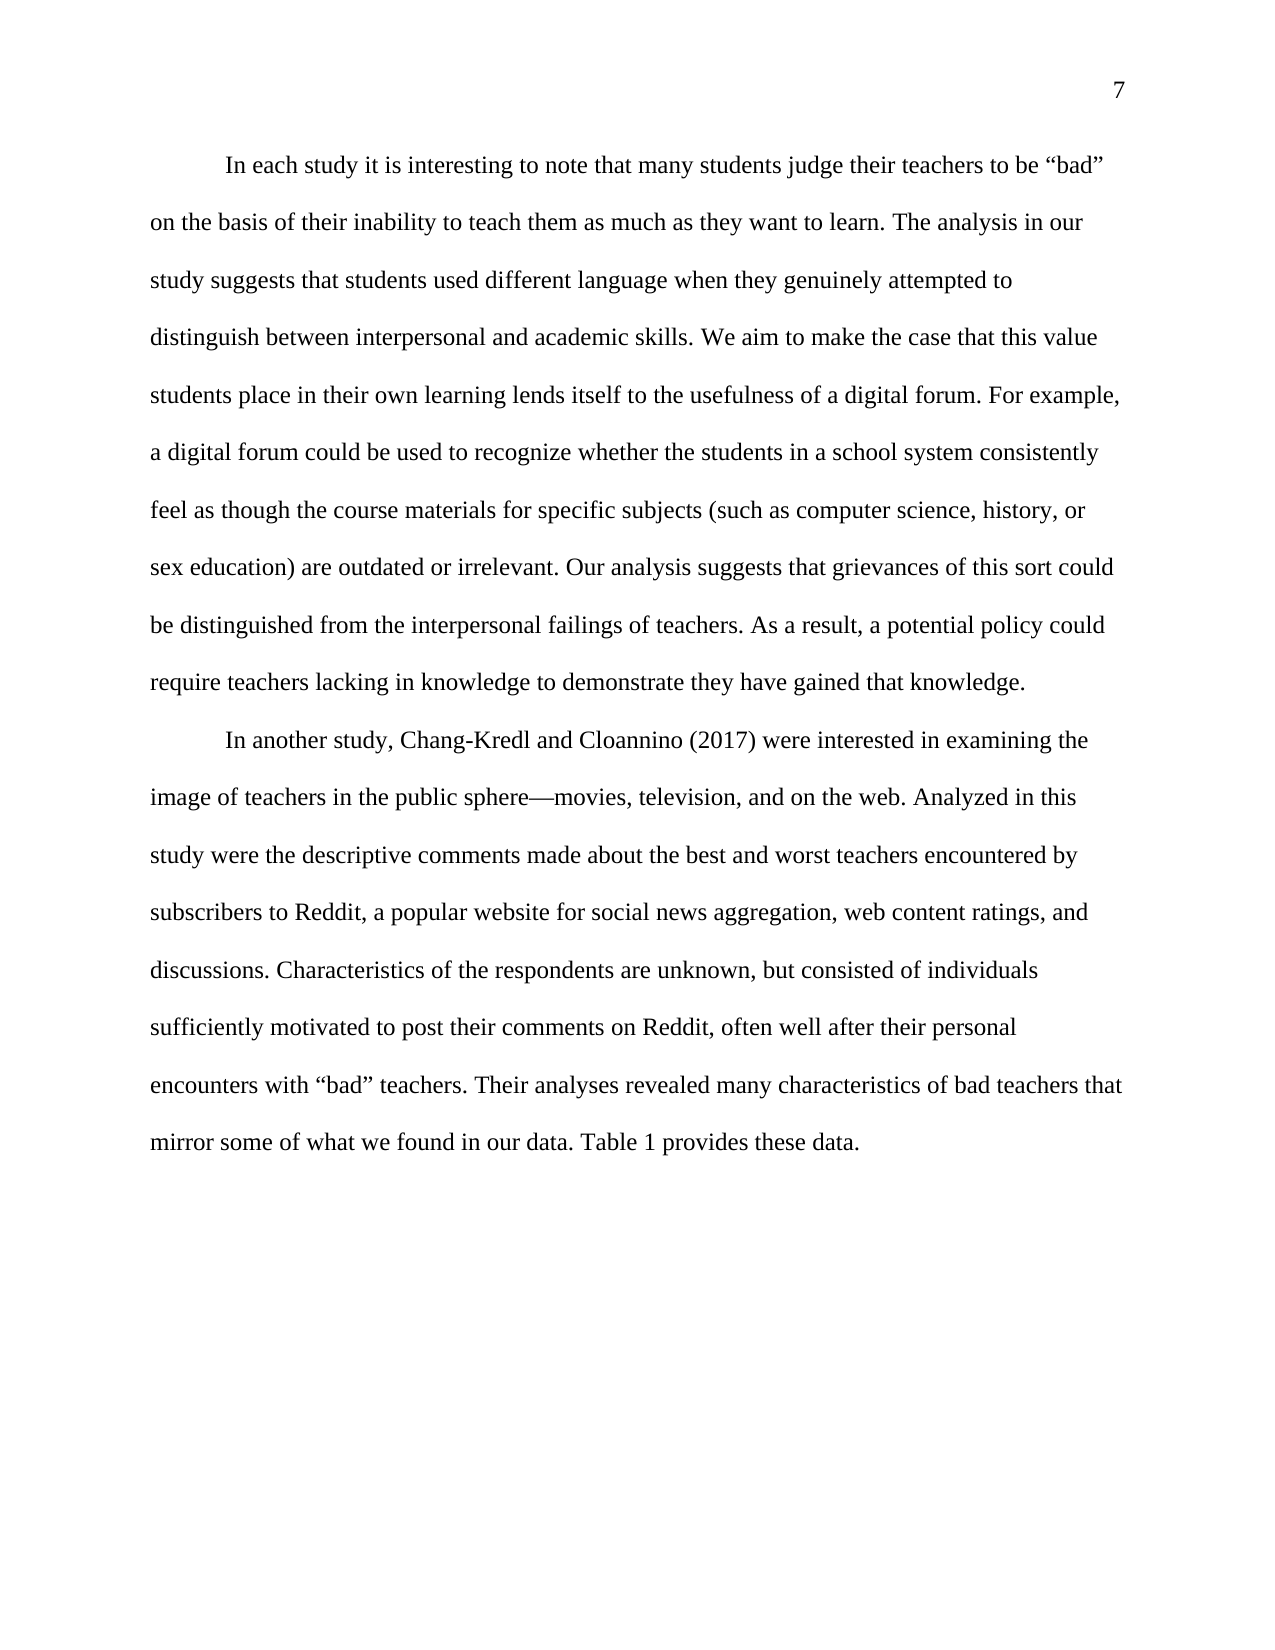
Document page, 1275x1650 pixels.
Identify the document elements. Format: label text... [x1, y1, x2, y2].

text In each study it is interesting to note that many students judge their teachers to be “bad” on the basis of their inability to teach them as much as they want to learn. The analysis in our study suggests that students used different language when they genuinely attempted to distinguish between interpersonal and academic skills. We aim to make the case that this value students place in their own learning lends itself to the usefulness of a digital forum. For example, a digital forum could be used to recognize whether the students in a school system consistently feel as though the course materials for specific subjects (such as computer science, history, or sex education) are outdated or irrelevant. Our analysis suggests that grievances of this sort could be distinguished from the interpersonal failings of teachers. As a result, a potential policy could require teachers lacking in knowledge to demonstrate they have gained that knowledge. [150, 150, 1125, 696]
text In another study, Chang-Kredl and Cloannino (2017) were interested in examining the image of teachers in the public sphere—movies, television, and on the web. Analyzed in this study were the descriptive comments made about the best and worst teachers encountered by subscribers to Reddit, a popular website for social news aggregation, web content ratings, and discussions. Characteristics of the respondents are unknown, but consisted of individuals sufficiently motivated to post their comments on Reddit, often well after their personal encounters with “bad” teachers. Their analyses revealed many characteristics of bad teachers that mirror some of what we found in our data. Table 1 provides these data. [150, 725, 1125, 1156]
